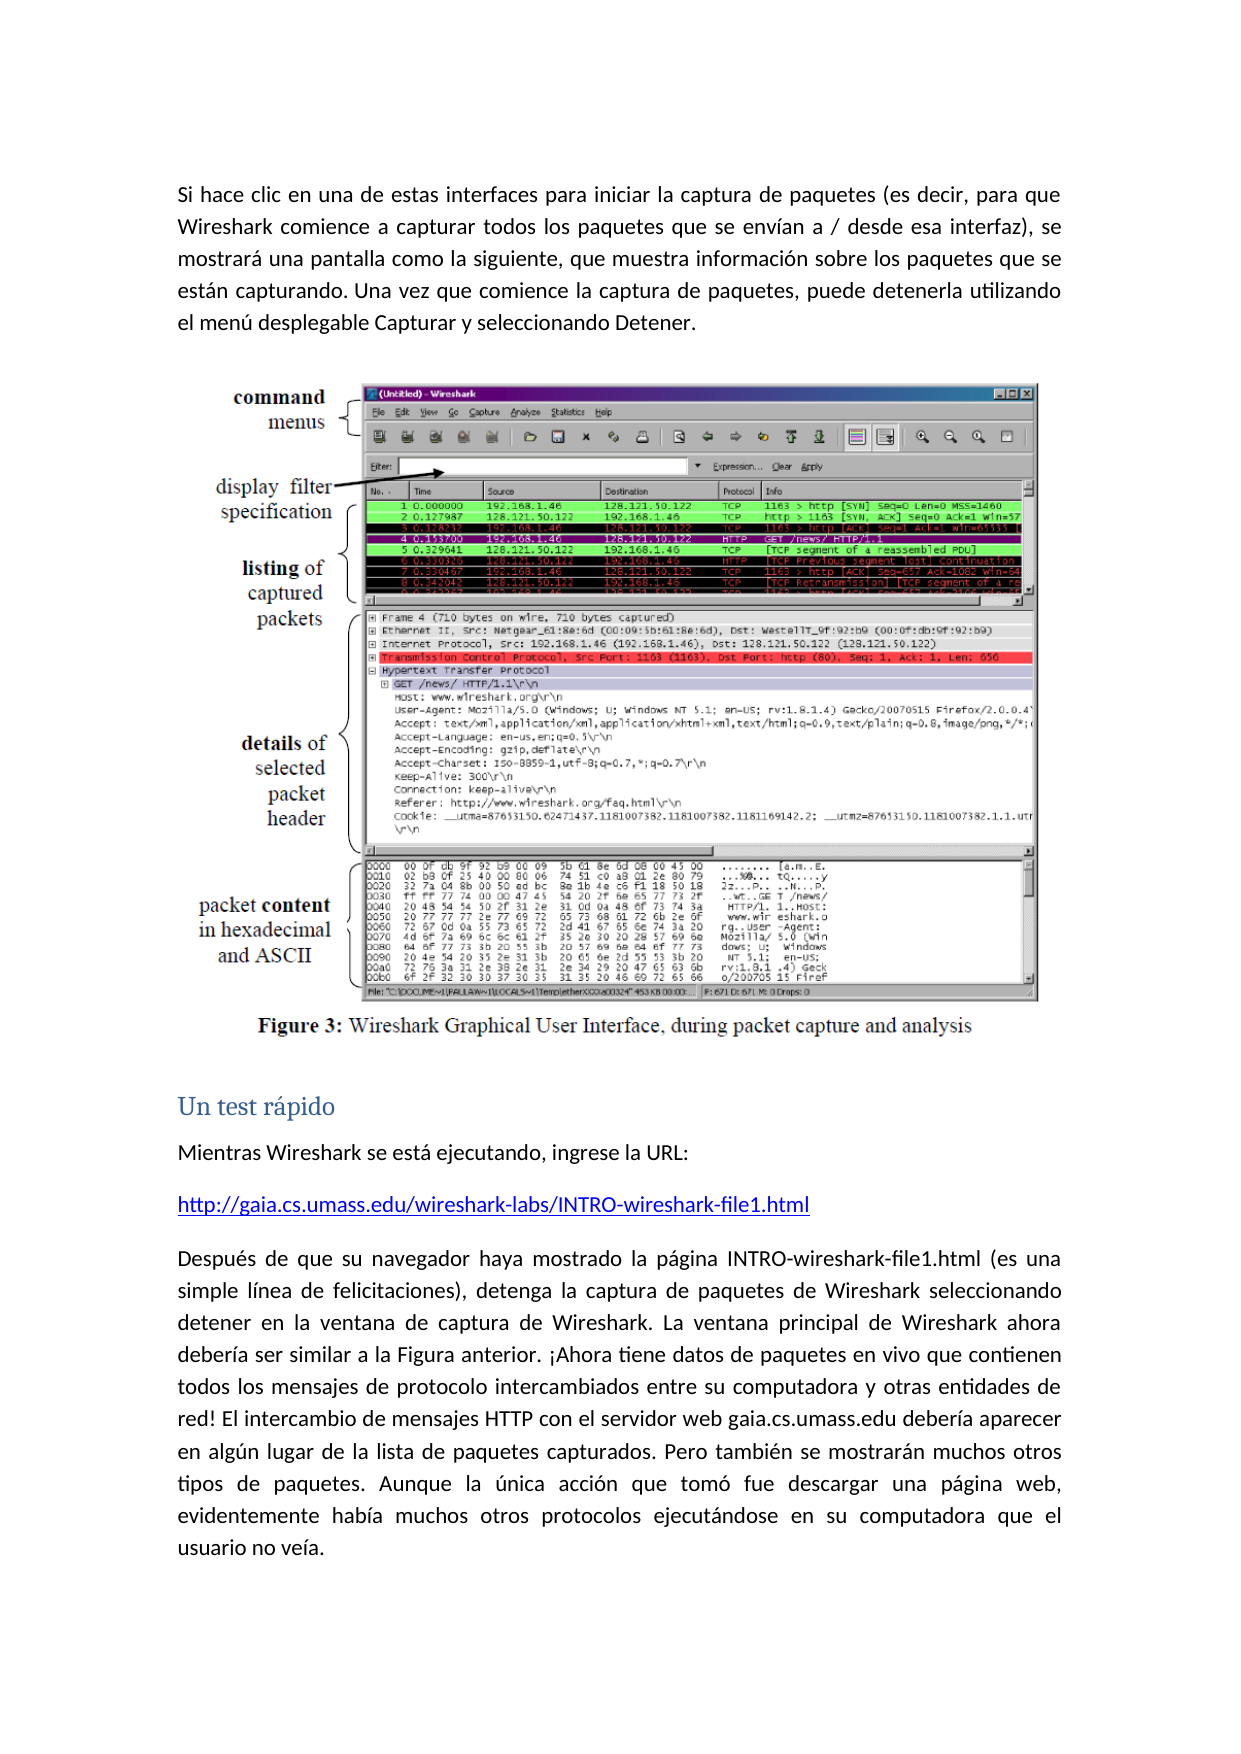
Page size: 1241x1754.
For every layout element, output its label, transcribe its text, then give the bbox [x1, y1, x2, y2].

picture [177, 372, 1063, 1051]
text http://gaia.cs.umass.edu/wireshark-labs/INTRO-wireshark-file1.html [177, 1191, 1063, 1219]
subtitle Un test rápido [177, 1091, 1063, 1123]
text Después de que su navegador haya mostrado la página INTRO-wireshark-file1.html (es una simple línea de felicitaciones), detenga la captura de paquetes de Wireshark seleccionando detener en la ventana de captura de Wireshark. La ventana principal de Wireshark ahora debería ser similar a la Figura anterior. ¡Ahora tiene datos de paquetes en vivo que contienen todos los mensajes de protocolo intercambiados entre su computadora y otras entidades de red! El intercambio de mensajes HTTP con el servidor web gaia.cs.umass.edu debería aparecer en algún lugar de la lista de paquetes capturados. Pero también se mostrarán muchos otros tipos de paquetes. Aunque la única acción que tomó fue descargar una página web, evidentemente había muchos otros protocolos ejecutándose en su computadora que el usuario no veía. [177, 1244, 1063, 1561]
text Si hace clic en una de estas interfaces para iniciar la captura de paquetes (es decir, para que Wireshark comience a capturar todos los paquetes que se envían a / desde esa interfaz), se mostrará una pantalla como la siguiente, que muestra información sobre los paquetes que se están capturando. Una vez que comience la captura de paquetes, puede detenerla utilizando el menú desplegable Capturar y seleccionando Detener. [177, 180, 1063, 337]
text Mientras Wireshark se está ejecutando, ingrese la URL: [177, 1138, 1063, 1166]
